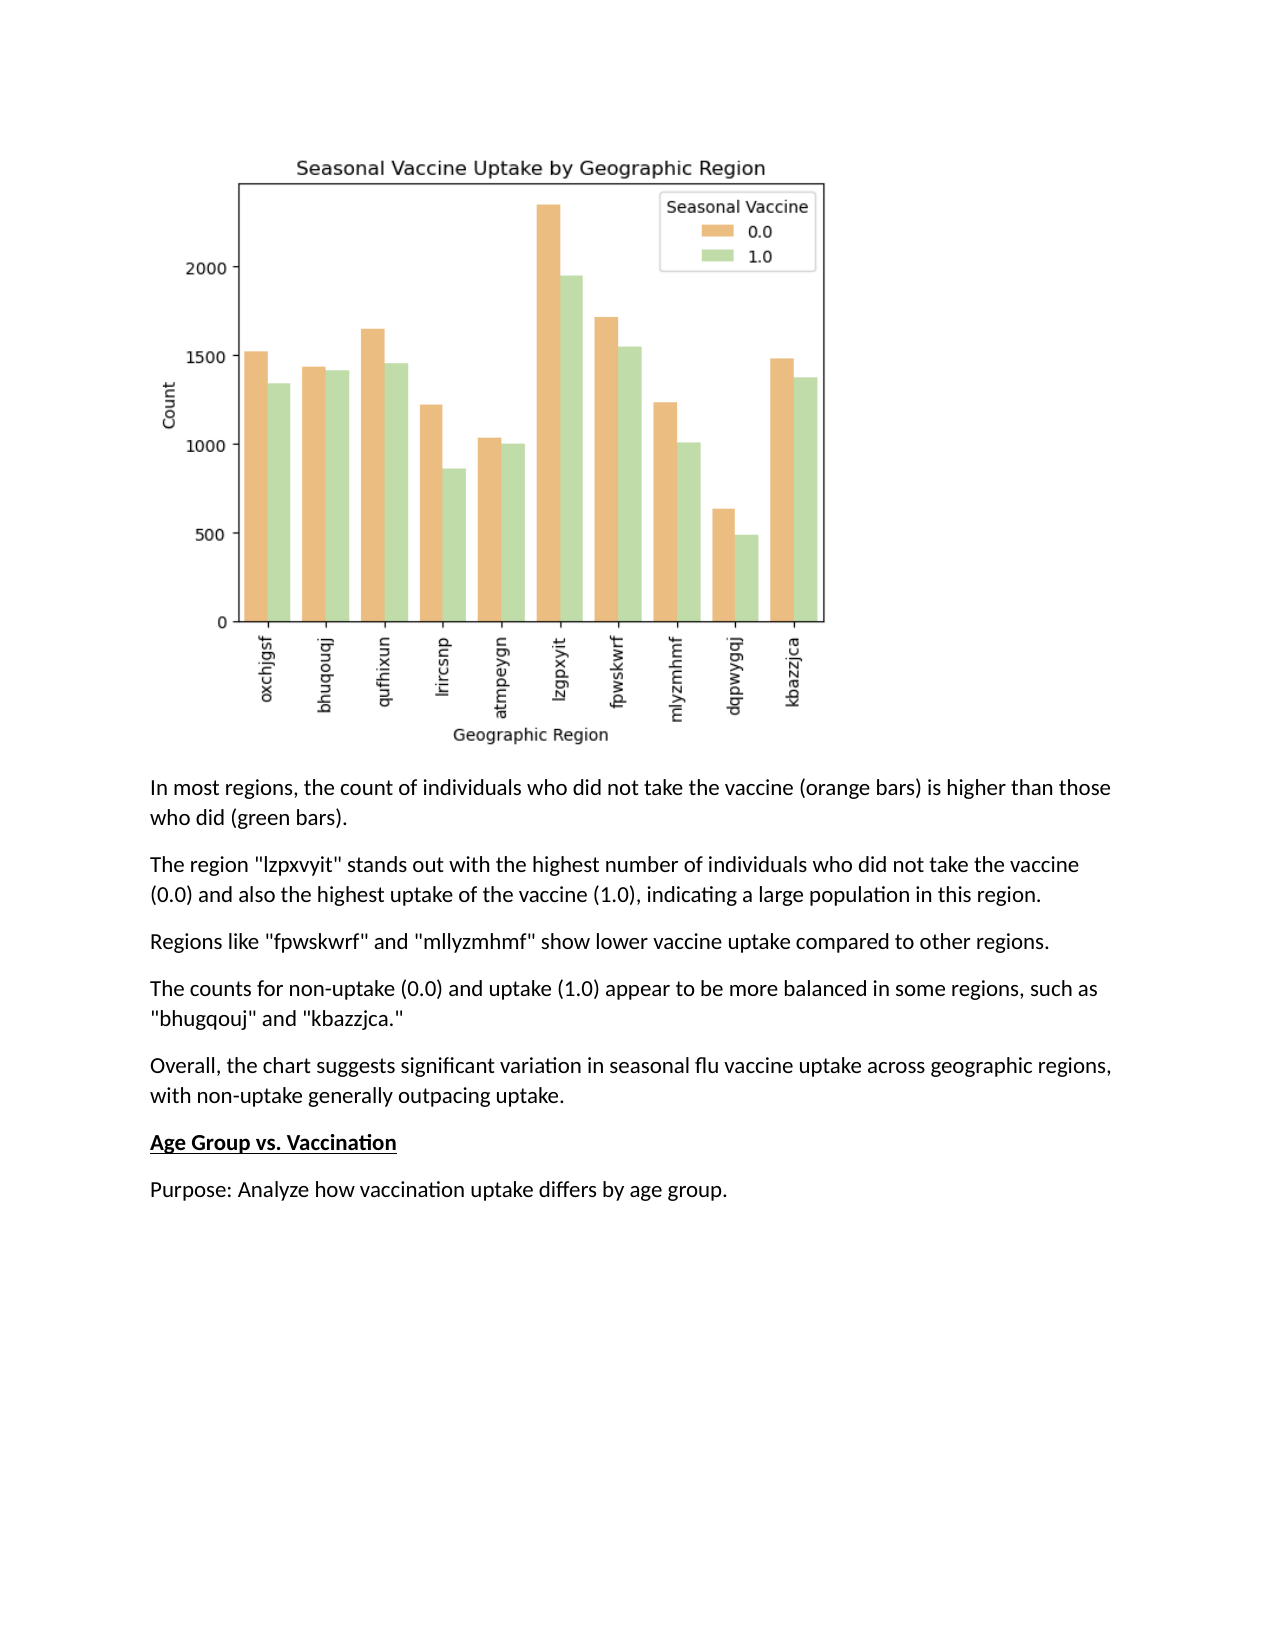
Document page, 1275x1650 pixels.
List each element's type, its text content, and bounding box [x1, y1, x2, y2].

text Age Group vs. Vaccination [150, 1128, 1125, 1157]
picture [150, 150, 834, 755]
text Overall, the chart suggests significant variation in seasonal flu vaccine uptake across geographic regions, with non-uptake generally outpacing uptake. [150, 1051, 1125, 1110]
text Purpose: Analyze how vaccination uptake differs by age group. [150, 1175, 1125, 1203]
text The counts for non-uptake (0.0) and uptake (1.0) appear to be more balanced in some regions, such as "bhugqouj" and "kbazzjca." [150, 974, 1125, 1033]
text Regions like "fpwskwrf" and "mllyzmhmf" show lower vaccine uptake compared to other regions. [150, 927, 1125, 956]
text The region "lzpxvyit" stands out with the highest number of individuals who did not take the vaccine (0.0) and also the highest uptake of the vaccine (1.0), indicating a large population in this region. [150, 850, 1125, 909]
text In most regions, the count of individuals who did not take the vaccine (orange bars) is higher than those who did (green bars). [150, 773, 1125, 832]
